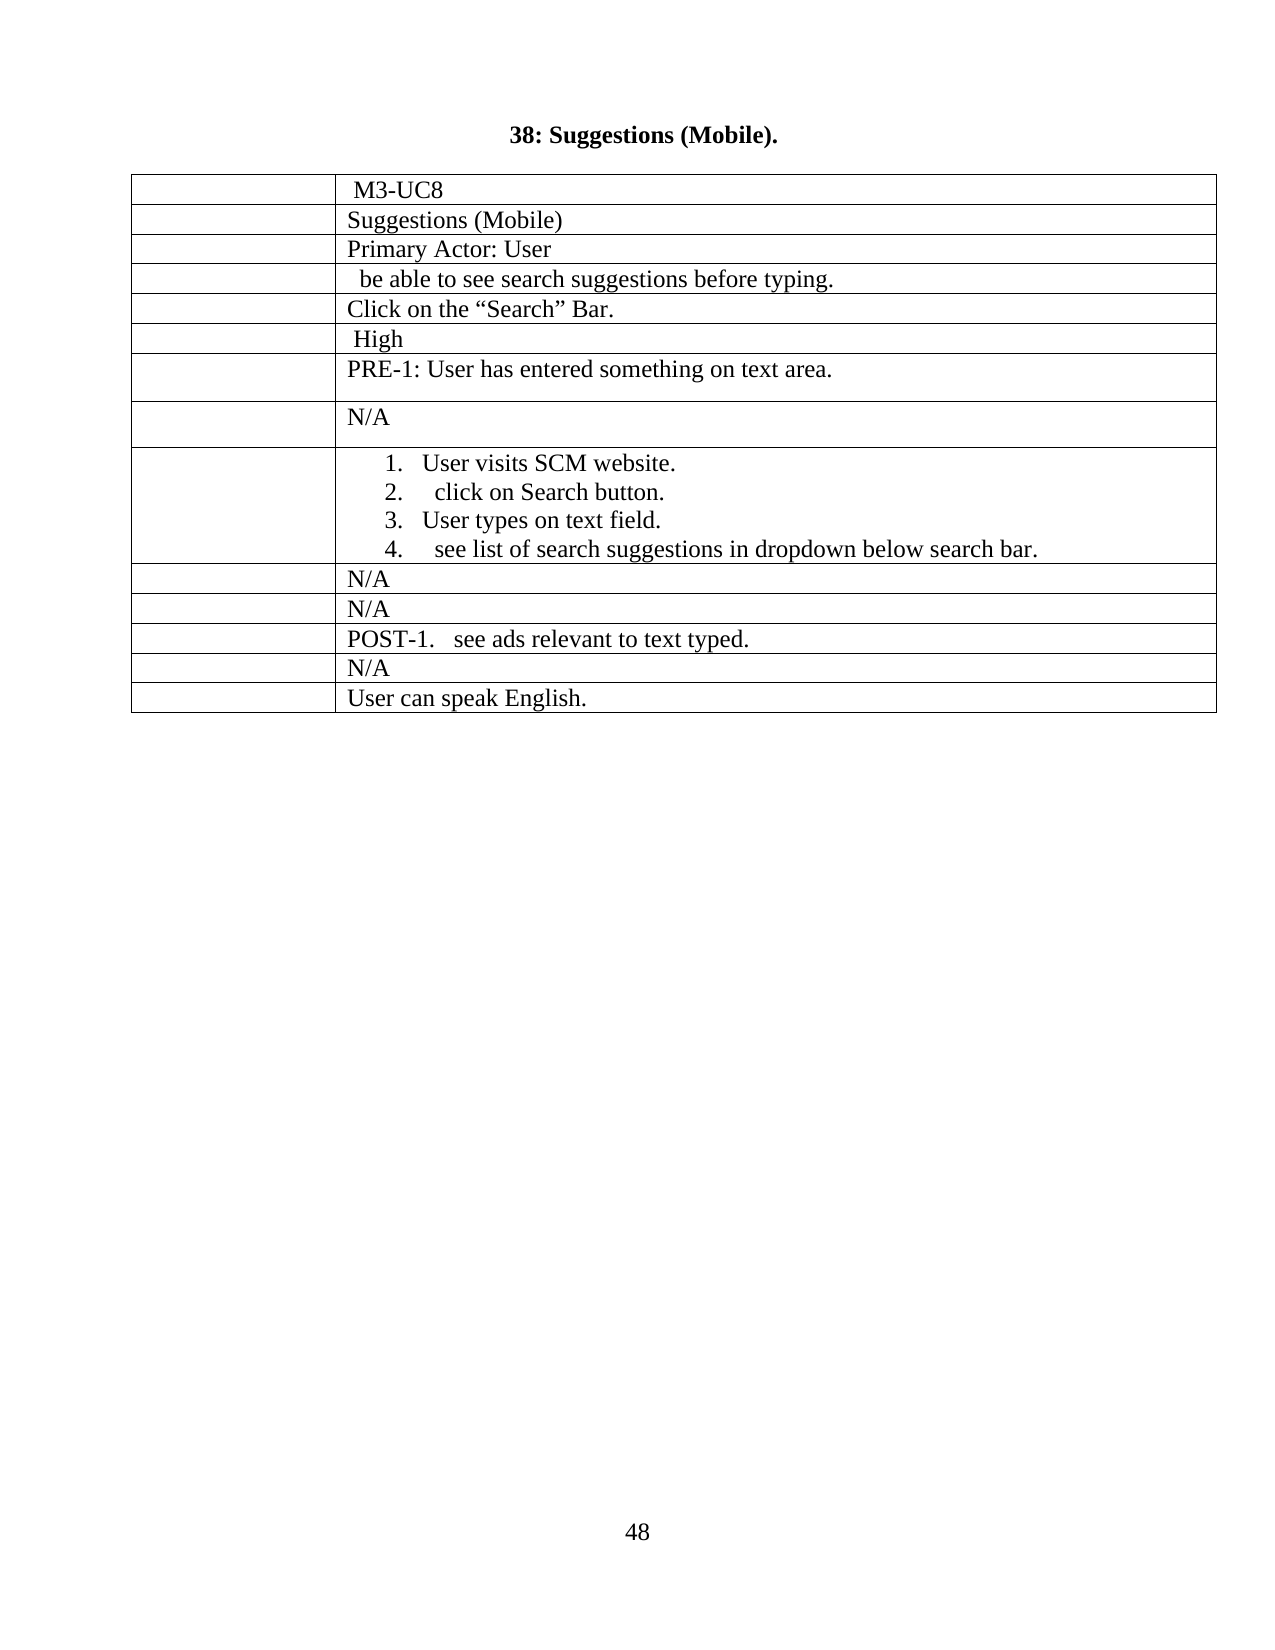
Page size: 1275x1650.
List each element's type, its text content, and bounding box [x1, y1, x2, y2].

table_cell High [336, 324, 1216, 353]
table_cell Suggestions (Mobile) [336, 205, 1216, 233]
table_cell POST-1. see ads relevant to text typed. [336, 624, 1216, 652]
table_cell Primary Actor: User [336, 235, 1216, 263]
table_header M3-UC8 [336, 175, 1216, 204]
table_cell [132, 564, 335, 593]
table_cell [132, 654, 335, 682]
table_cell Click on the “Search” Bar. [336, 294, 1216, 323]
table_cell be able to see search suggestions before typing. [336, 264, 1216, 293]
table_cell [132, 594, 335, 623]
table_cell [132, 294, 335, 323]
table_cell N/A [336, 564, 1216, 593]
table_cell [132, 264, 335, 293]
table_cell [132, 235, 335, 263]
table_cell [132, 448, 335, 563]
table_cell [132, 402, 335, 447]
table_header [132, 175, 335, 204]
table_cell N/A [336, 594, 1216, 623]
table_cell [132, 624, 335, 652]
table_cell N/A [336, 402, 1216, 447]
table_cell [132, 354, 335, 401]
table_cell N/A [336, 654, 1216, 682]
text 38: Suggestions (Mobile). [120, 120, 1155, 149]
table_cell User can speak English. [336, 683, 1216, 712]
table_cell [132, 205, 335, 233]
table_cell PRE-1: User has entered something on text area. [336, 354, 1216, 401]
table_cell [132, 683, 335, 712]
table_cell User visits SCM website. click on Search button. User types on text field. see list of search suggestions in dropdown below search bar. [336, 448, 1216, 563]
table_cell [132, 324, 335, 353]
